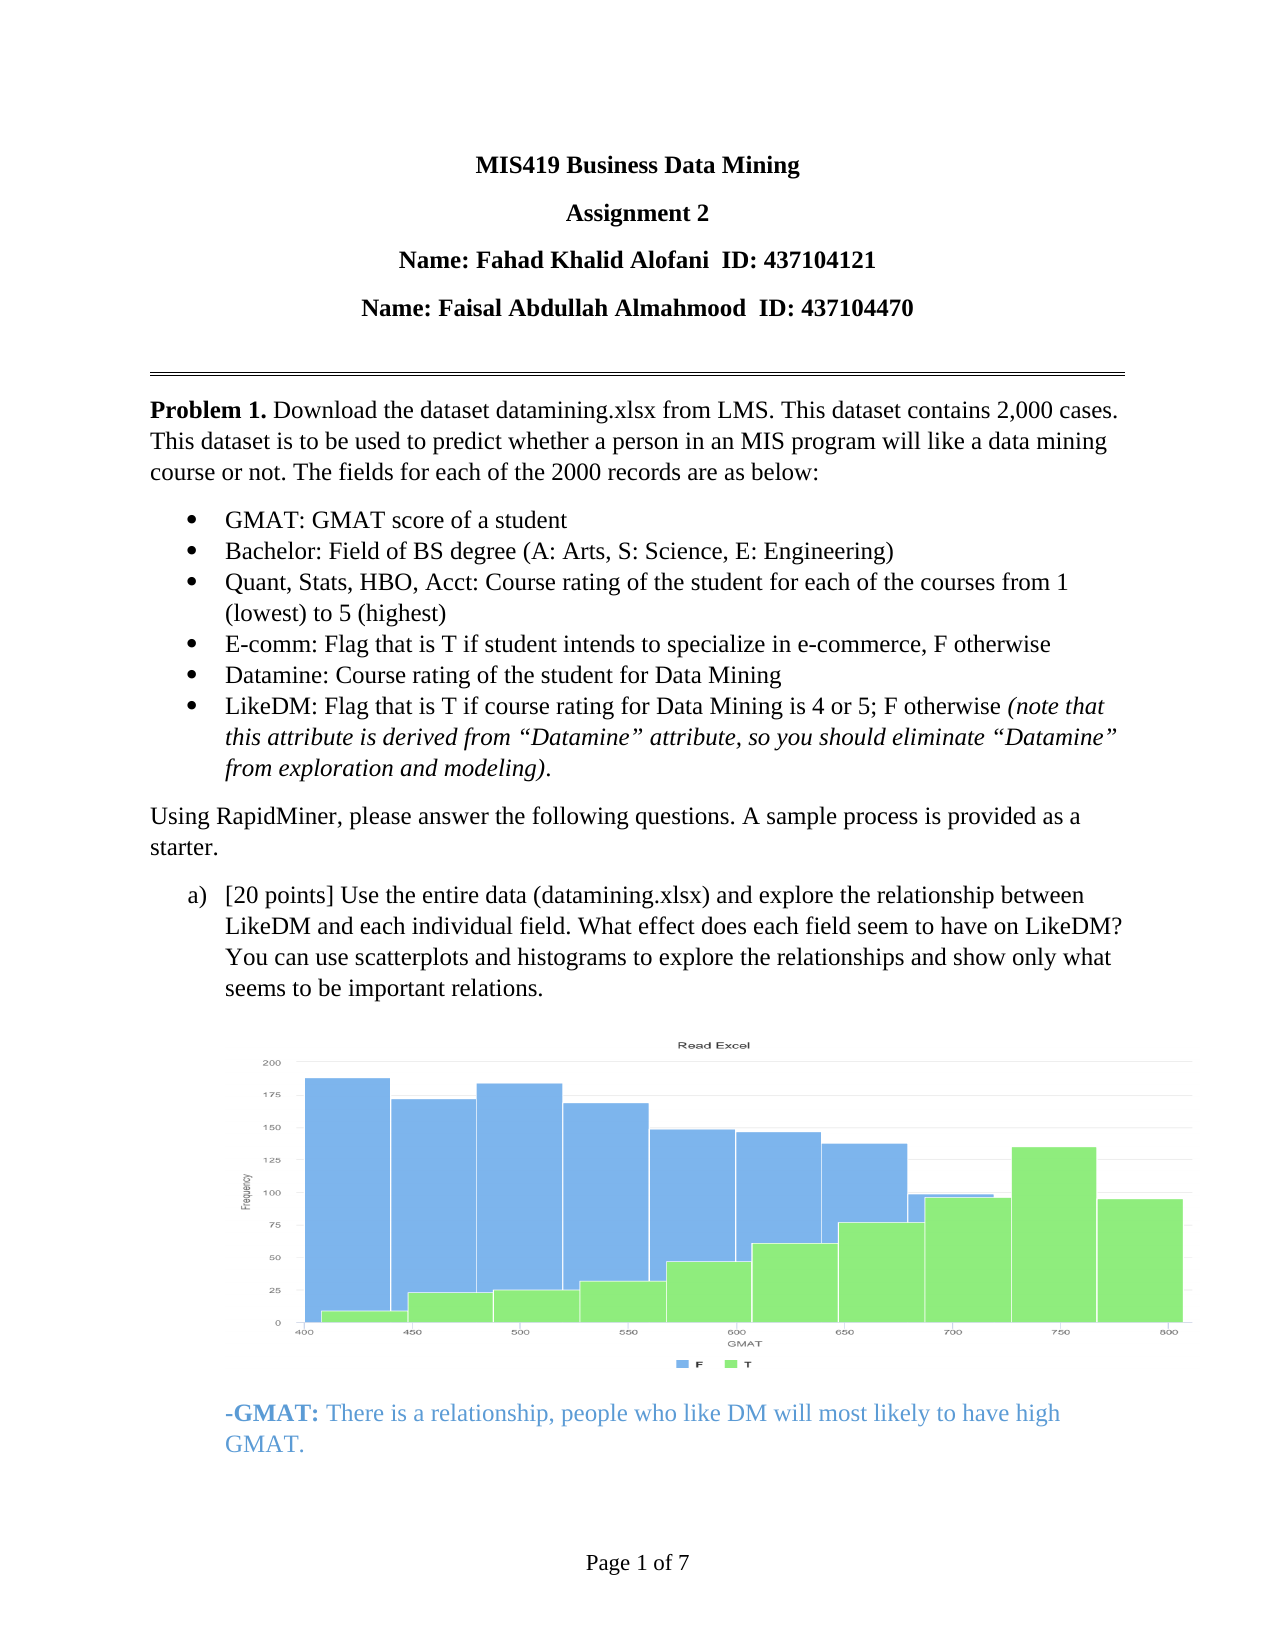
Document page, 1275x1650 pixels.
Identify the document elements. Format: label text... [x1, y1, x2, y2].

list LikeDM: Flag that is T if course rating for Data Mining is 4 or 5; F otherwise (note that this attribute is derived from “Datamine” attribute, so you should eliminate “Datamine” from exploration and modeling). [187, 691, 1125, 782]
text -GMAT: There is a relationship, people who like DM will most likely to have high GMAT. [225, 1398, 1125, 1458]
text Assignment 2 [150, 198, 1125, 226]
list E-comm: Flag that is T if student intends to specialize in e-commerce, F otherwise [187, 629, 1125, 658]
text MIS419 Business Data Mining [150, 150, 1125, 179]
text Name: Fahad Khalid Alofani ID: 437104121 [150, 245, 1125, 274]
text Name: Faisal Abdullah Almahmood ID: 437104470 [150, 293, 1125, 322]
text Using RapidMiner, please answer the following questions. A sample process is provided as a starter. [150, 801, 1125, 861]
list GMAT: GMAT score of a student [187, 505, 1125, 534]
list [20 points] Use the entire data (datamining.xlsx) and explore the relationship between LikeDM and each individual field. What effect does each field seem to have on LikeDM? You can use scatterplots and histograms to explore the relationships and show only what seems to be important relations. [187, 880, 1125, 1002]
list Bachelor: Field of BS degree (A: Arts, S: Science, E: Engineering) [187, 536, 1125, 565]
text Problem 1. Download the dataset datamining.xlsx from LMS. This dataset contains 2,000 cases. This dataset is to be used to predict whether a person in an MIS program will like a data mining course or not. The fields for each of the 2000 records are as below: [150, 395, 1125, 486]
list Datamine: Course rating of the student for Data Mining [187, 660, 1125, 689]
list Quant, Stats, HBO, Acct: Course rating of the student for each of the courses from 1 (lowest) to 5 (highest) [187, 567, 1125, 627]
